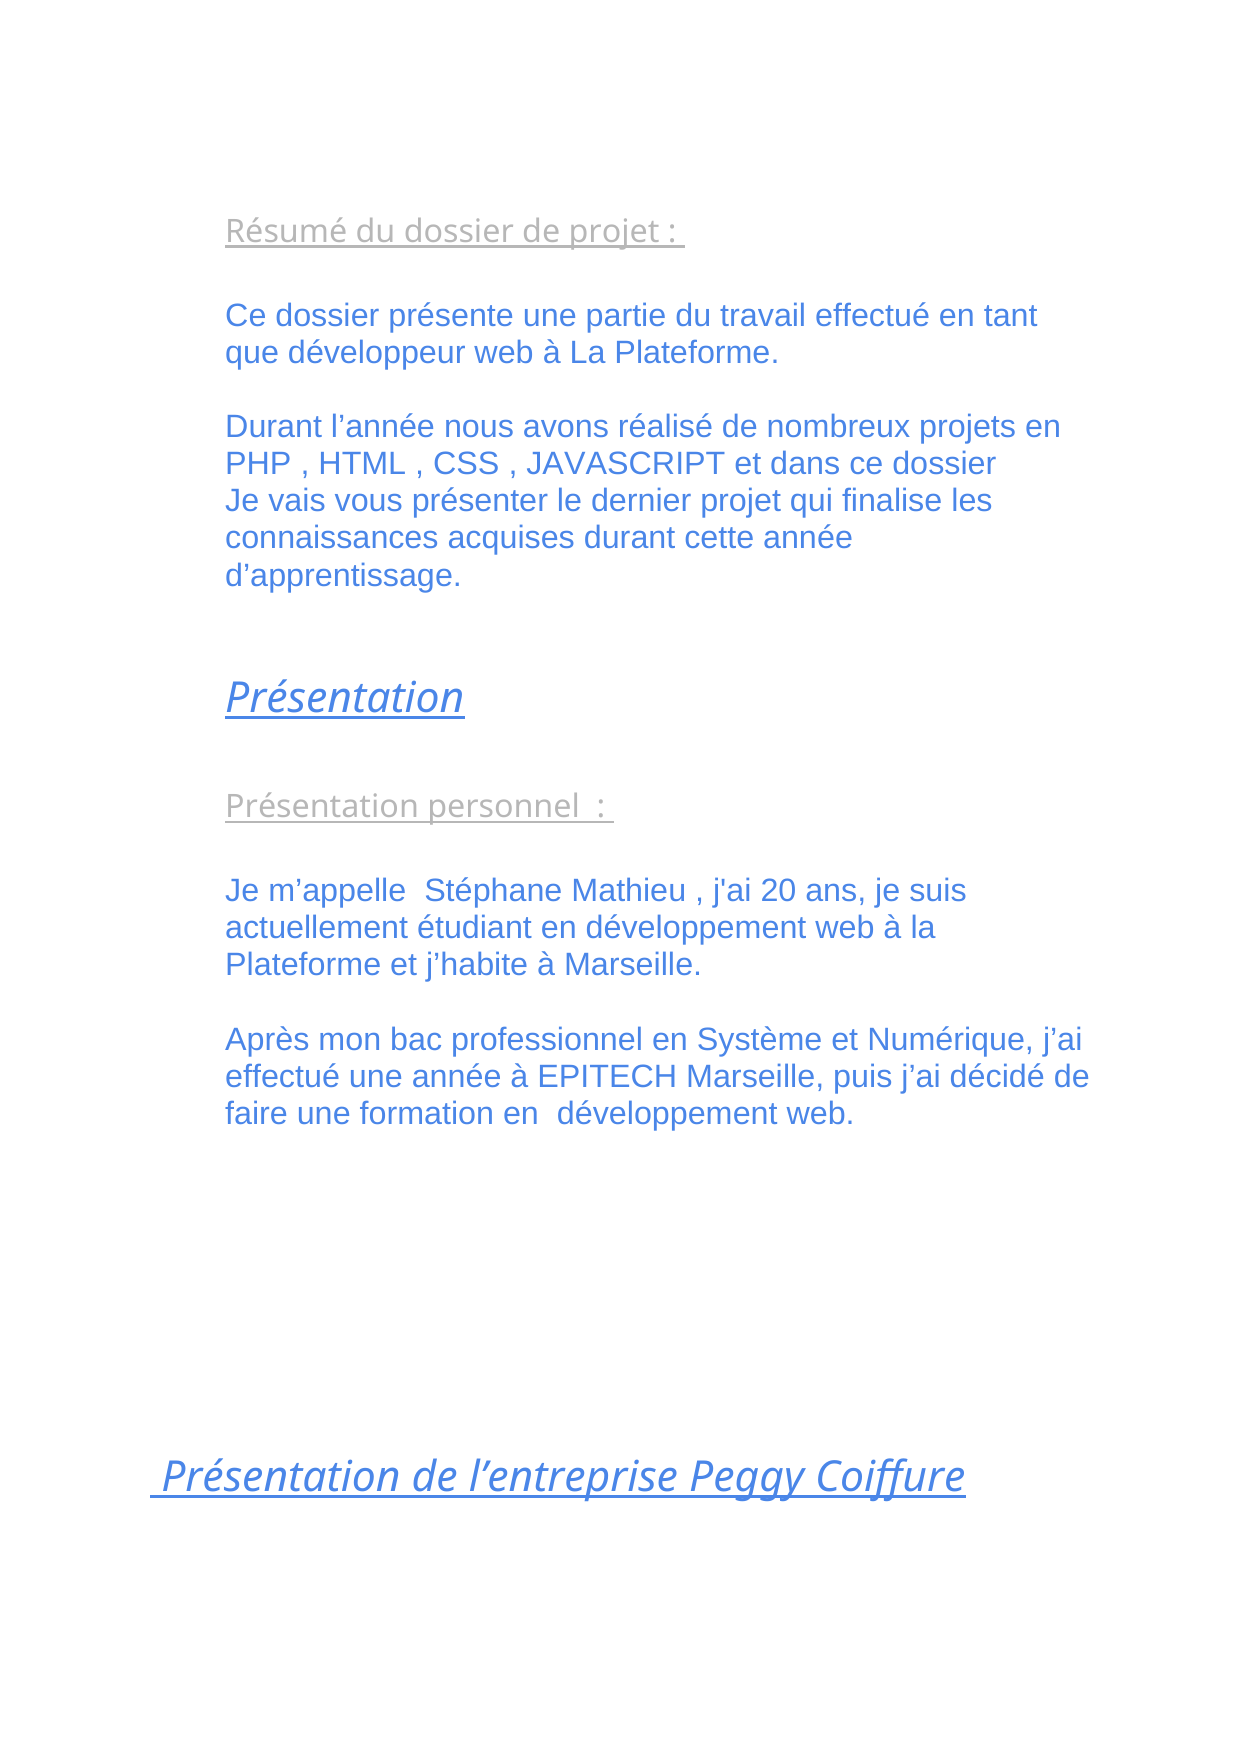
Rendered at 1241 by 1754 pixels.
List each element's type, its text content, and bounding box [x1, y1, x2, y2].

text Après mon bac professionnel en Système et Numérique, j’ai effectué une année à EPITECH Marseille, puis j’ai décidé de faire une formation en développement web. [225, 1020, 1090, 1131]
text Présentation [225, 667, 1090, 725]
text Résumé du dossier de projet : [225, 208, 1090, 252]
text Durant l’année nous avons réalisé de nombreux projets en PHP , HTML , CSS , JAVASCRIPT et dans ce dossier [225, 407, 1090, 482]
text Ce dossier présente une partie du travail effectué en tant que développeur web à La Plateforme. [225, 296, 1090, 370]
text Présentation personnel : [225, 783, 1090, 827]
text Je m’appelle Stéphane Mathieu , j'ai 20 ans, je suis actuellement étudiant en développement web à la Plateforme et j’habite à Marseille. [225, 871, 1090, 983]
text Je vais vous présenter le dernier projet qui finalise les connaissances acquises durant cette année d’apprentissage. [225, 482, 1090, 593]
text Présentation de l’entreprise Peggy Coiffure [150, 1446, 1090, 1504]
